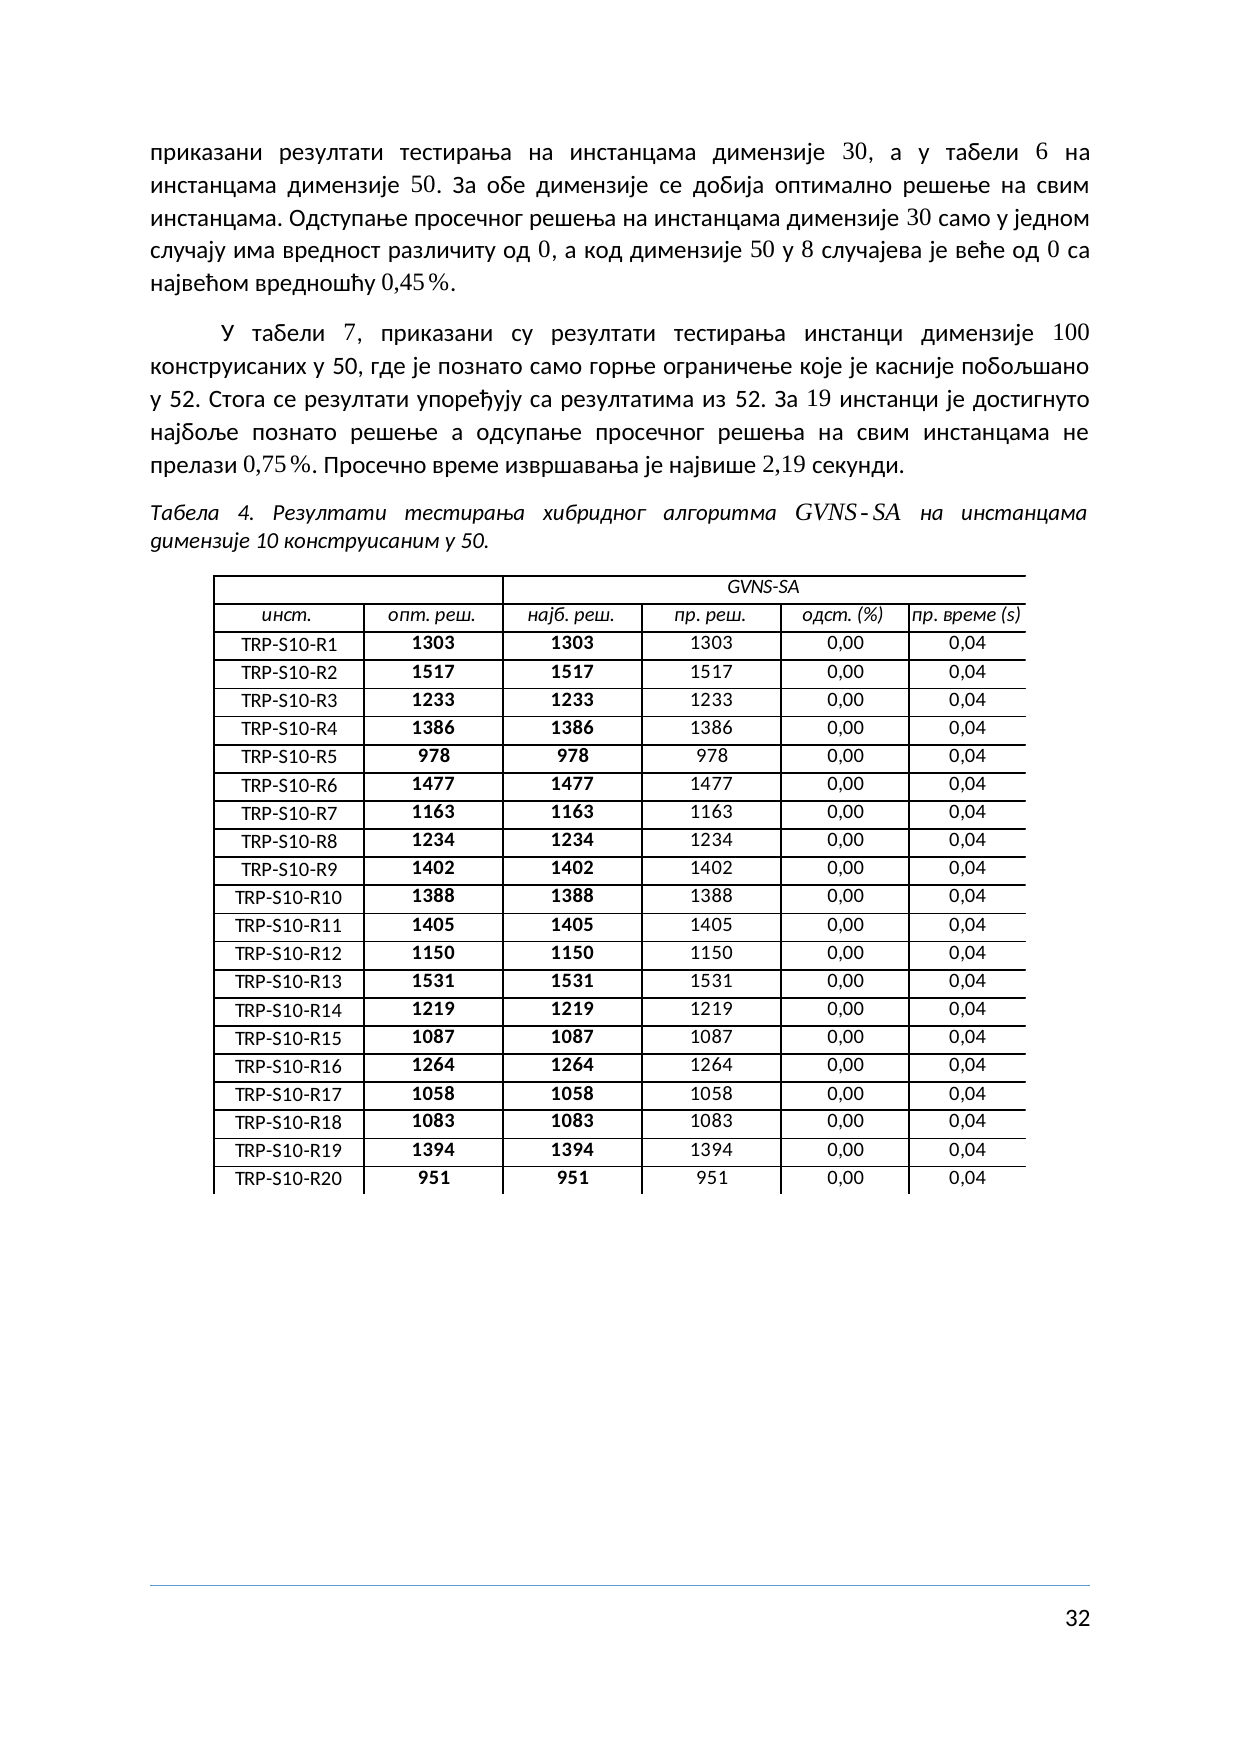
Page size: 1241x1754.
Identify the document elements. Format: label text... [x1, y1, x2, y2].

text Табела . Резултати тестирања хибридног алгоритма на инстанцама димензије 10 конструисаним у . [150, 498, 1090, 554]
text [150, 136, 1090, 298]
text У табели , приказани су резултати тестирања инстанци димензије конструисаних у , где је познато само горње ограничење које је касније побољшано у . Стога се резултати упоређују са резултатима из . За инстанци је достигнуто најбоље познато решење а одсупање просечног решења на свим инстанцама не прелази . Просечно време извршавања је највише секунди. [150, 317, 1090, 479]
